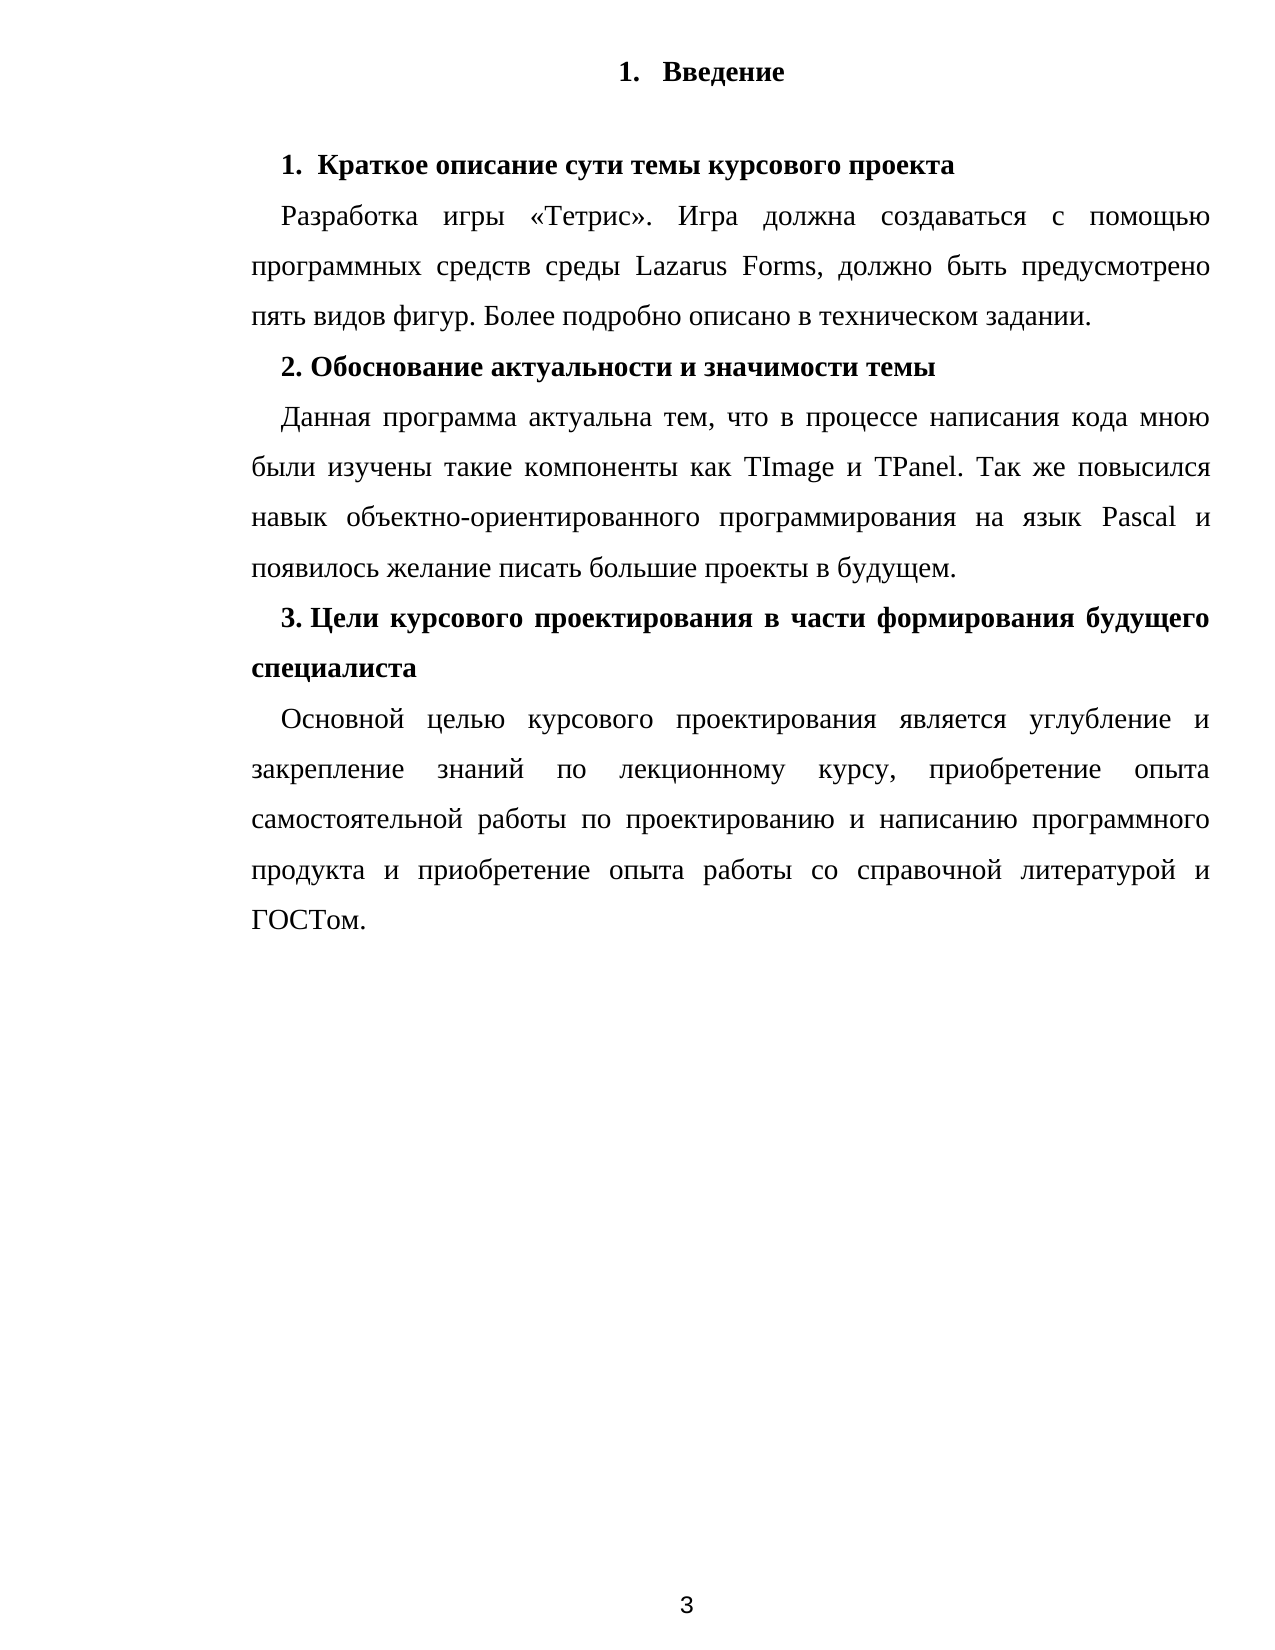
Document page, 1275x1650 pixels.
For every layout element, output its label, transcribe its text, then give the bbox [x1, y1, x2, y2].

subtitle Введение [162, 54, 1211, 88]
list Краткое описание сути темы курсового проекта [251, 147, 1211, 181]
text Данная программа актуальна тем, что в процессе написания кода мною были изучены такие компоненты как TImage и TPanel. Так же повысился навык объектно-ориентированного программирования на язык Pascal и появилось желание писать большие проекты в будущем. [251, 399, 1211, 583]
list Цели курсового проектирования в части формирования будущего специалиста [251, 600, 1211, 684]
text Разработка игры «Тетрис». Игра должна создаваться с помощью программных средств среды Lazarus Forms, должно быть предусмотрено пять видов фигур. Более подробно описано в техническом задании. [251, 198, 1211, 332]
list Обоснование актуальности и значимости темы [251, 349, 1211, 382]
text Основной целью курсового проектирования является углубление и закрепление знаний по лекционному курсу, приобретение опыта самостоятельной работы по проектированию и написанию программного продукта и приобретение опыта работы со справочной литературой и ГОСТом. [251, 701, 1211, 936]
